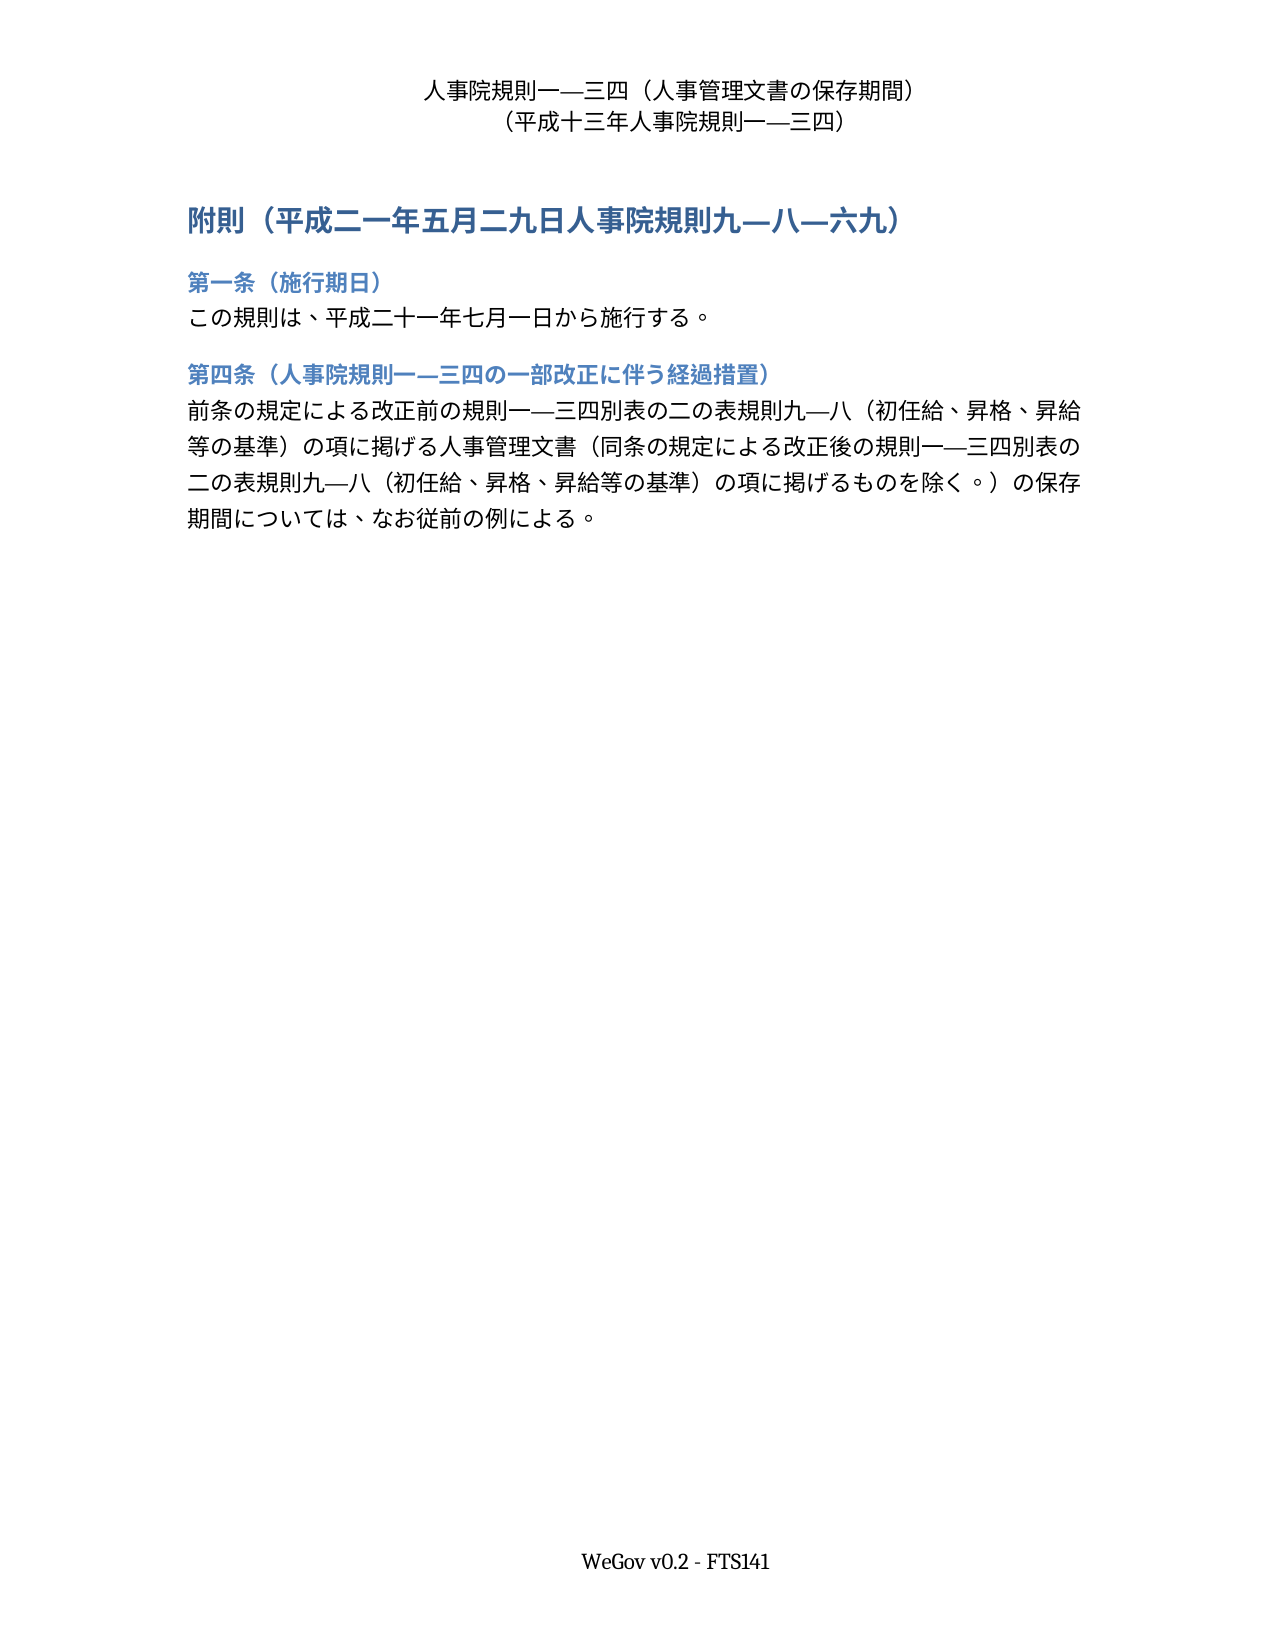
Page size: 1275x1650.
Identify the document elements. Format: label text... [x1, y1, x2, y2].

text 前条の規定による改正前の規則一―三四別表の二の表規則九―八（初任給、昇格、昇給等の基準）の項に掲げる人事管理文書（同条の規定による改正後の規則一―三四別表の二の表規則九―八（初任給、昇格、昇給等の基準）の項に掲げるものを除く。）の保存期間については、なお従前の例による。 [187, 395, 1087, 534]
text この規則は、平成二十一年七月一日から施行する。 [187, 302, 1087, 334]
subtitle 附則（平成二一年五月二九日人事院規則九―八―六九） [187, 200, 1087, 240]
subtitle 第一条（施行期日） [187, 266, 1087, 298]
subtitle 第四条（人事院規則一―三四の一部改正に伴う経過措置） [187, 359, 1087, 390]
